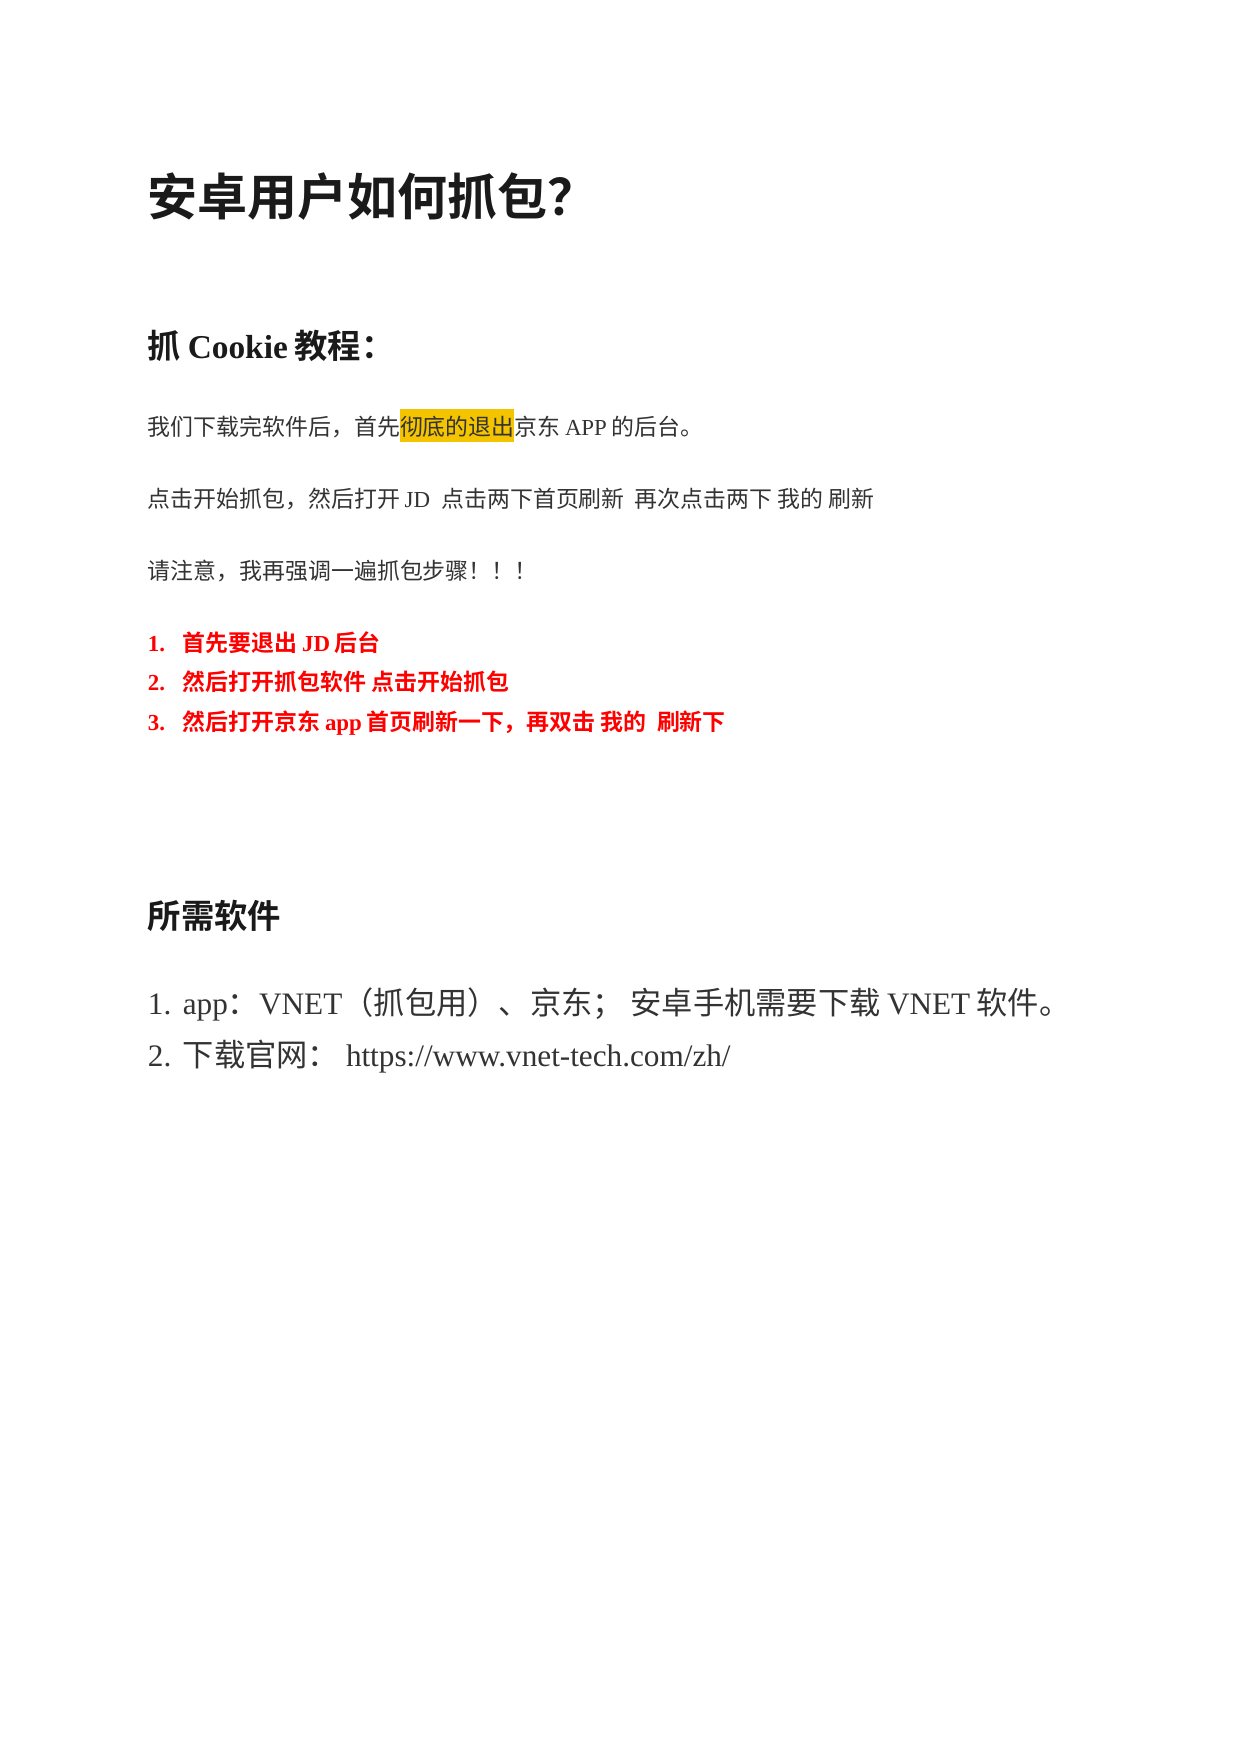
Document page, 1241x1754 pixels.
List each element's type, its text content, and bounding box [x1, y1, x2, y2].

list 然后打开京东app首页刷新一下，再双击 我的 刷新下 [148, 704, 1093, 737]
subtitle 所需软件 [148, 890, 1093, 938]
list 首先要退出JD后台 [148, 625, 1093, 658]
text 请注意，我再强调一遍抓包步骤！！！ [148, 553, 1093, 586]
subtitle 抓Cookie教程： [148, 320, 1093, 368]
list 下载官网： https://www.vnet-tech.com/zh/ [148, 1030, 1093, 1075]
list app：VNET（抓包用）、京东； 安卓手机需要下载VNET软件。 [148, 978, 1093, 1023]
list 然后打开抓包软件 点击开始抓包 [148, 664, 1093, 697]
text 点击开始抓包，然后打开JD 点击两下首页刷新 再次点击两下 我的 刷新 [148, 481, 1093, 514]
text 我们下载完软件后，首先彻底的退出京东APP的后台。 [148, 408, 1093, 442]
title 安卓用户如何抓包？ [148, 151, 1093, 236]
